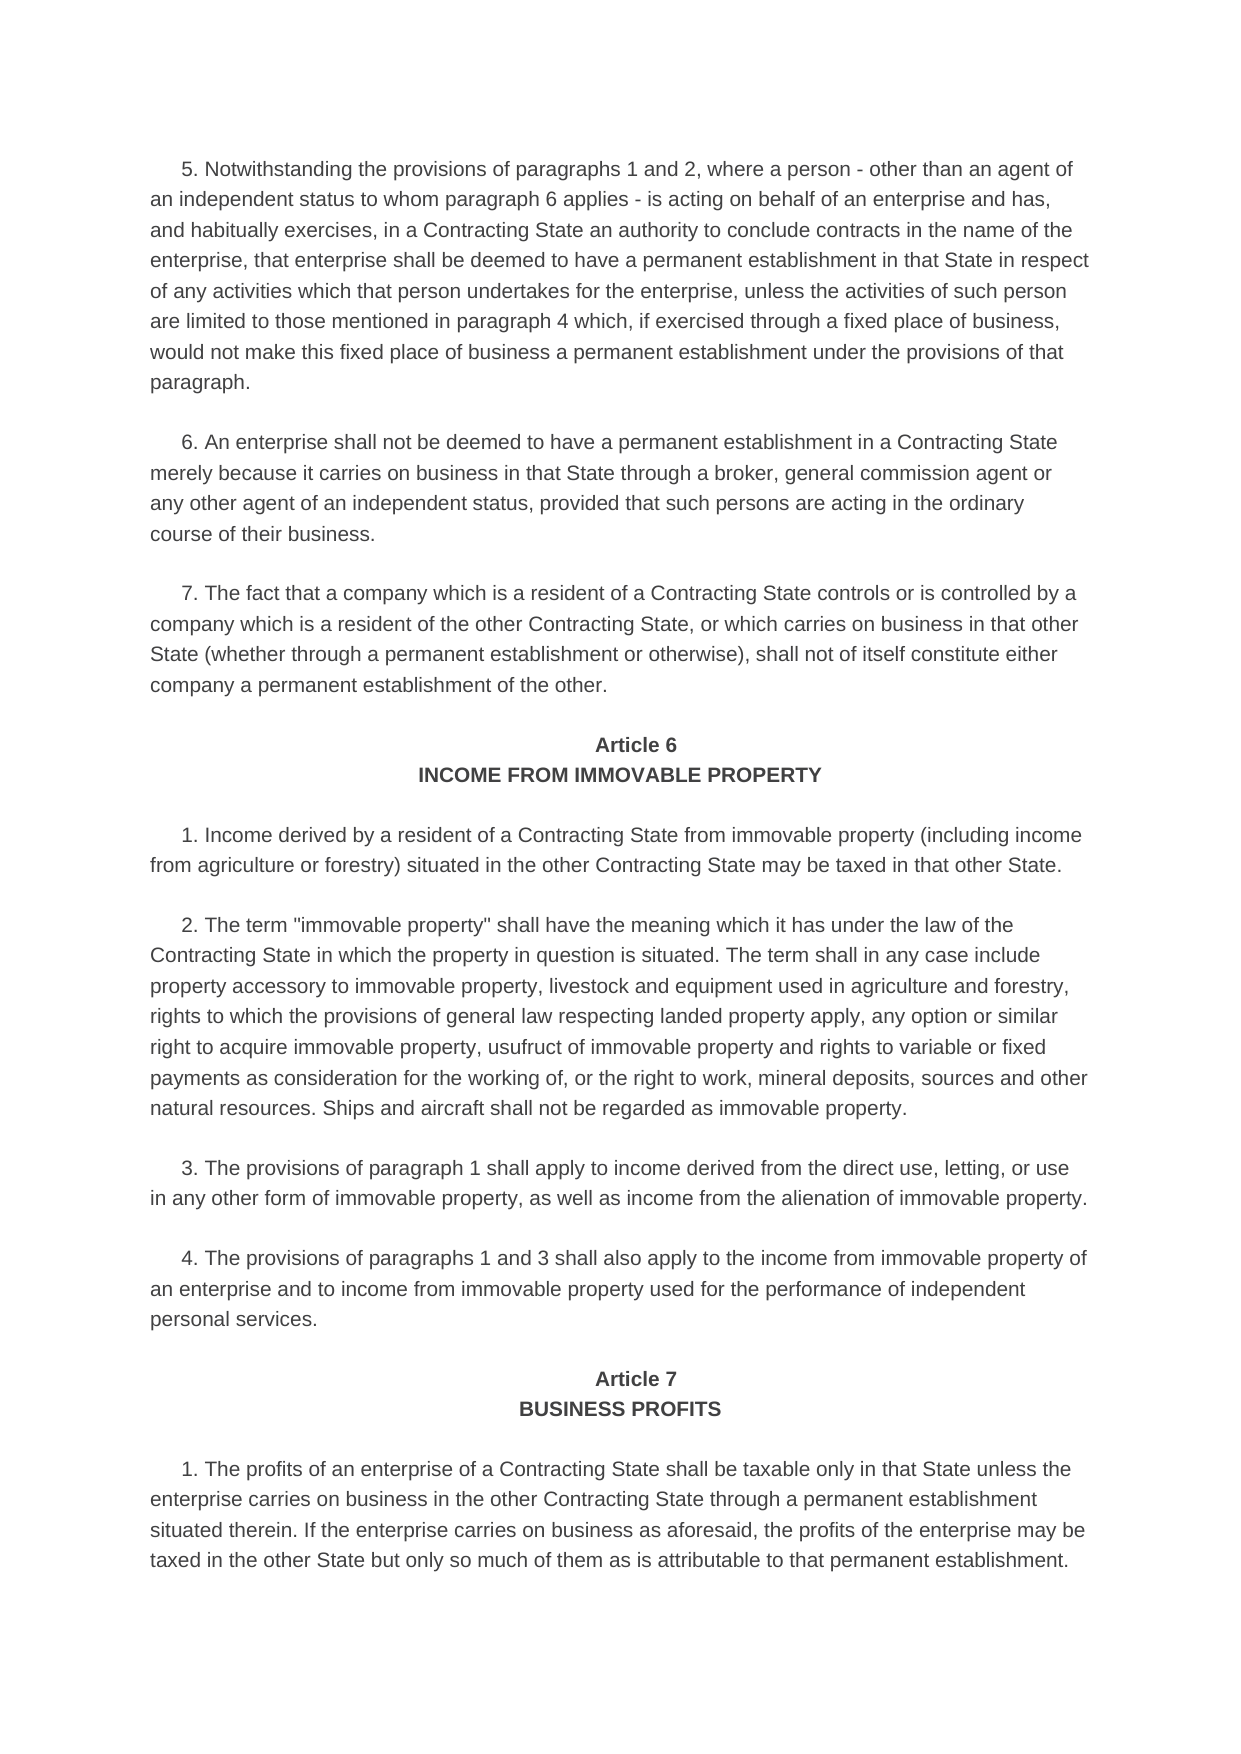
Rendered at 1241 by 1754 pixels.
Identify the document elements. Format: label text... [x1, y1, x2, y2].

text 7. The fact that a company which is a resident of a Contracting State controls or is controlled by a company which is a resident of the other Contracting State, or which carries on business in that other State (whether through a permanent establishment or otherwise), shall not of itself constitute either company a permanent establishment of the other. [150, 574, 1090, 697]
text 5. Notwithstanding the provisions of paragraphs 1 and 2, where a person - other than an agent of an independent status to whom paragraph 6 applies - is acting on behalf of an enterprise and has, and habitually exercises, in a Contracting State an authority to conclude contracts in the name of the enterprise, that enterprise shall be deemed to have a permanent establishment in that State in respect of any activities which that person undertakes for the enterprise, unless the activities of such person are limited to those mentioned in paragraph 4 which, if exercised through a fixed place of business, would not make this fixed place of business a permanent establishment under the provisions of that paragraph. [150, 150, 1090, 394]
text 4. The provisions of paragraphs 1 and 3 shall also apply to the income from immovable property of an enterprise and to income from immovable property used for the performance of independent personal services. [150, 1239, 1090, 1331]
text 6. An enterprise shall not be deemed to have a permanent establishment in a Contracting State merely because it carries on business in that State through a broker, general commission agent or any other agent of an independent status, provided that such persons are acting in the ordinary course of their business. [150, 423, 1090, 545]
text 2. The term "immovable property" shall have the meaning which it has under the law of the Contracting State in which the property in question is situated. The term shall in any case include property accessory to immovable property, livestock and equipment used in agriculture and forestry, rights to which the provisions of general law respecting landed property apply, any option or similar right to acquire immovable property, usufruct of immovable property and rights to variable or fixed payments as consideration for the working of, or the right to work, mineral deposits, sources and other natural resources. Ships and aircraft shall not be regarded as immovable property. [150, 906, 1090, 1120]
text 3. The provisions of paragraph 1 shall apply to income derived from the direct use, letting, or use in any other form of immovable property, as well as income from the alienation of immovable property. [150, 1149, 1090, 1210]
text 1. The profits of an enterprise of a Contracting State shall be taxable only in that State unless the enterprise carries on business in the other Contracting State through a permanent establishment situated therein. If the enterprise carries on business as aforesaid, the profits of the enterprise may be taxed in the other State but only so much of them as is attributable to that permanent establishment. [150, 1450, 1090, 1572]
text Article 7 BUSINESS PROFITS [150, 1360, 1090, 1421]
text 1. Income derived by a resident of a Contracting State from immovable property (including income from agriculture or forestry) situated in the other Contracting State may be taxed in that other State. [150, 816, 1090, 877]
text Article 6 INCOME FROM IMMOVABLE PROPERTY [150, 726, 1090, 787]
